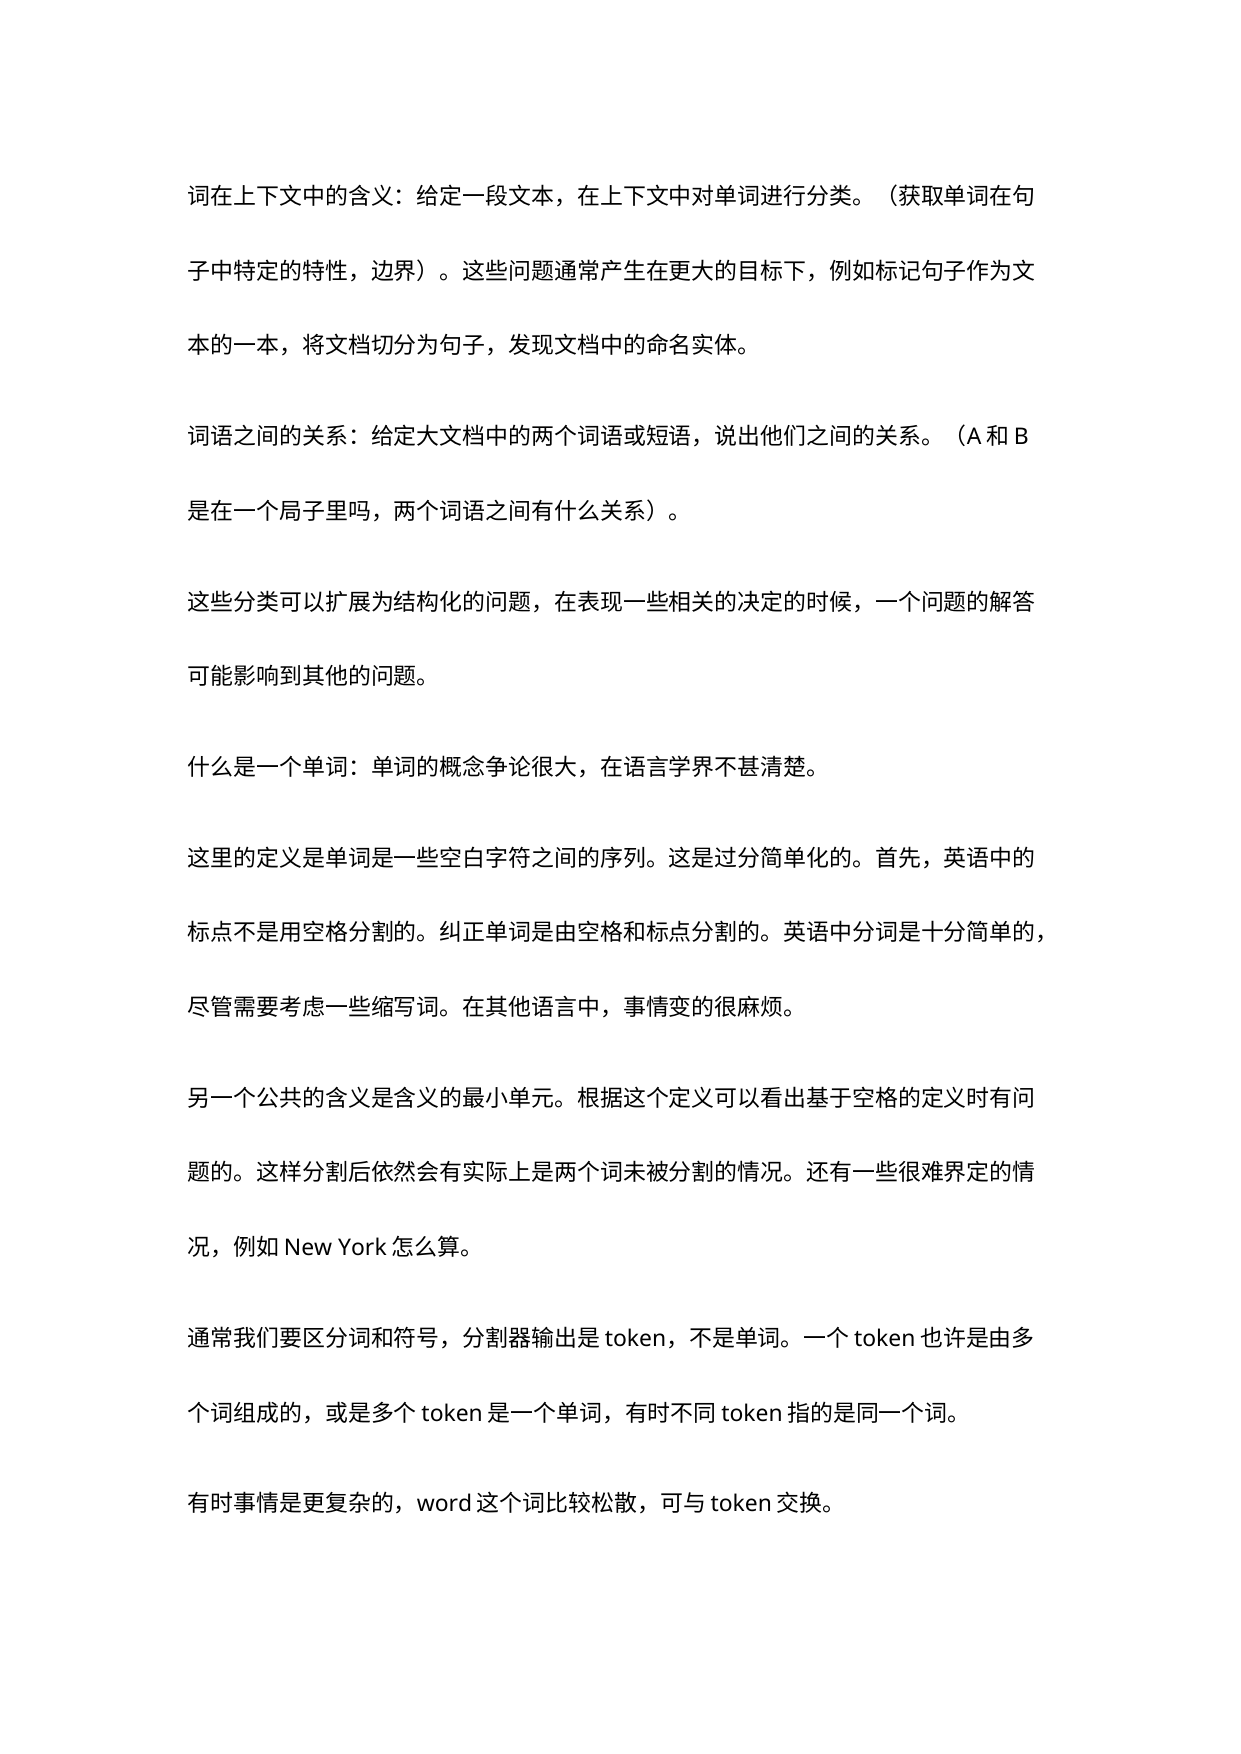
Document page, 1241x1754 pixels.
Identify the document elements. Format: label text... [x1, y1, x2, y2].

text 这些分类可以扩展为结构化的问题，在表现一些相关的决定的时候，一个问题的解答可能影响到其他的问题。 [187, 567, 1053, 707]
text 通常我们要区分词和符号，分割器输出是token，不是单词。一个token也许是由多个词组成的，或是多个token是一个单词，有时不同token指的是同一个词。 [187, 1304, 1053, 1444]
text 词在上下文中的含义：给定一段文本，在上下文中对单词进行分类。（获取单词在句子中特定的特性，边界）。这些问题通常产生在更大的目标下，例如标记句子作为文本的一本，将文档切分为句子，发现文档中的命名实体。 [187, 162, 1053, 376]
text 什么是一个单词：单词的概念争论很大，在语言学界不甚清楚。 [187, 733, 1053, 798]
text 另一个公共的含义是含义的最小单元。根据这个定义可以看出基于空格的定义时有问题的。这样分割后依然会有实际上是两个词未被分割的情况。还有一些很难界定的情况，例如New York怎么算。 [187, 1064, 1053, 1278]
text 有时事情是更复杂的，word这个词比较松散，可与token交换。 [187, 1469, 1053, 1534]
text 这里的定义是单词是一些空白字符之间的序列。这是过分简单化的。首先，英语中的标点不是用空格分割的。纠正单词是由空格和标点分割的。英语中分词是十分简单的，尽管需要考虑一些缩写词。在其他语言中，事情变的很麻烦。 [187, 824, 1053, 1038]
text 词语之间的关系：给定大文档中的两个词语或短语，说出他们之间的关系。（A和B是在一个局子里吗，两个词语之间有什么关系）。 [187, 402, 1053, 542]
